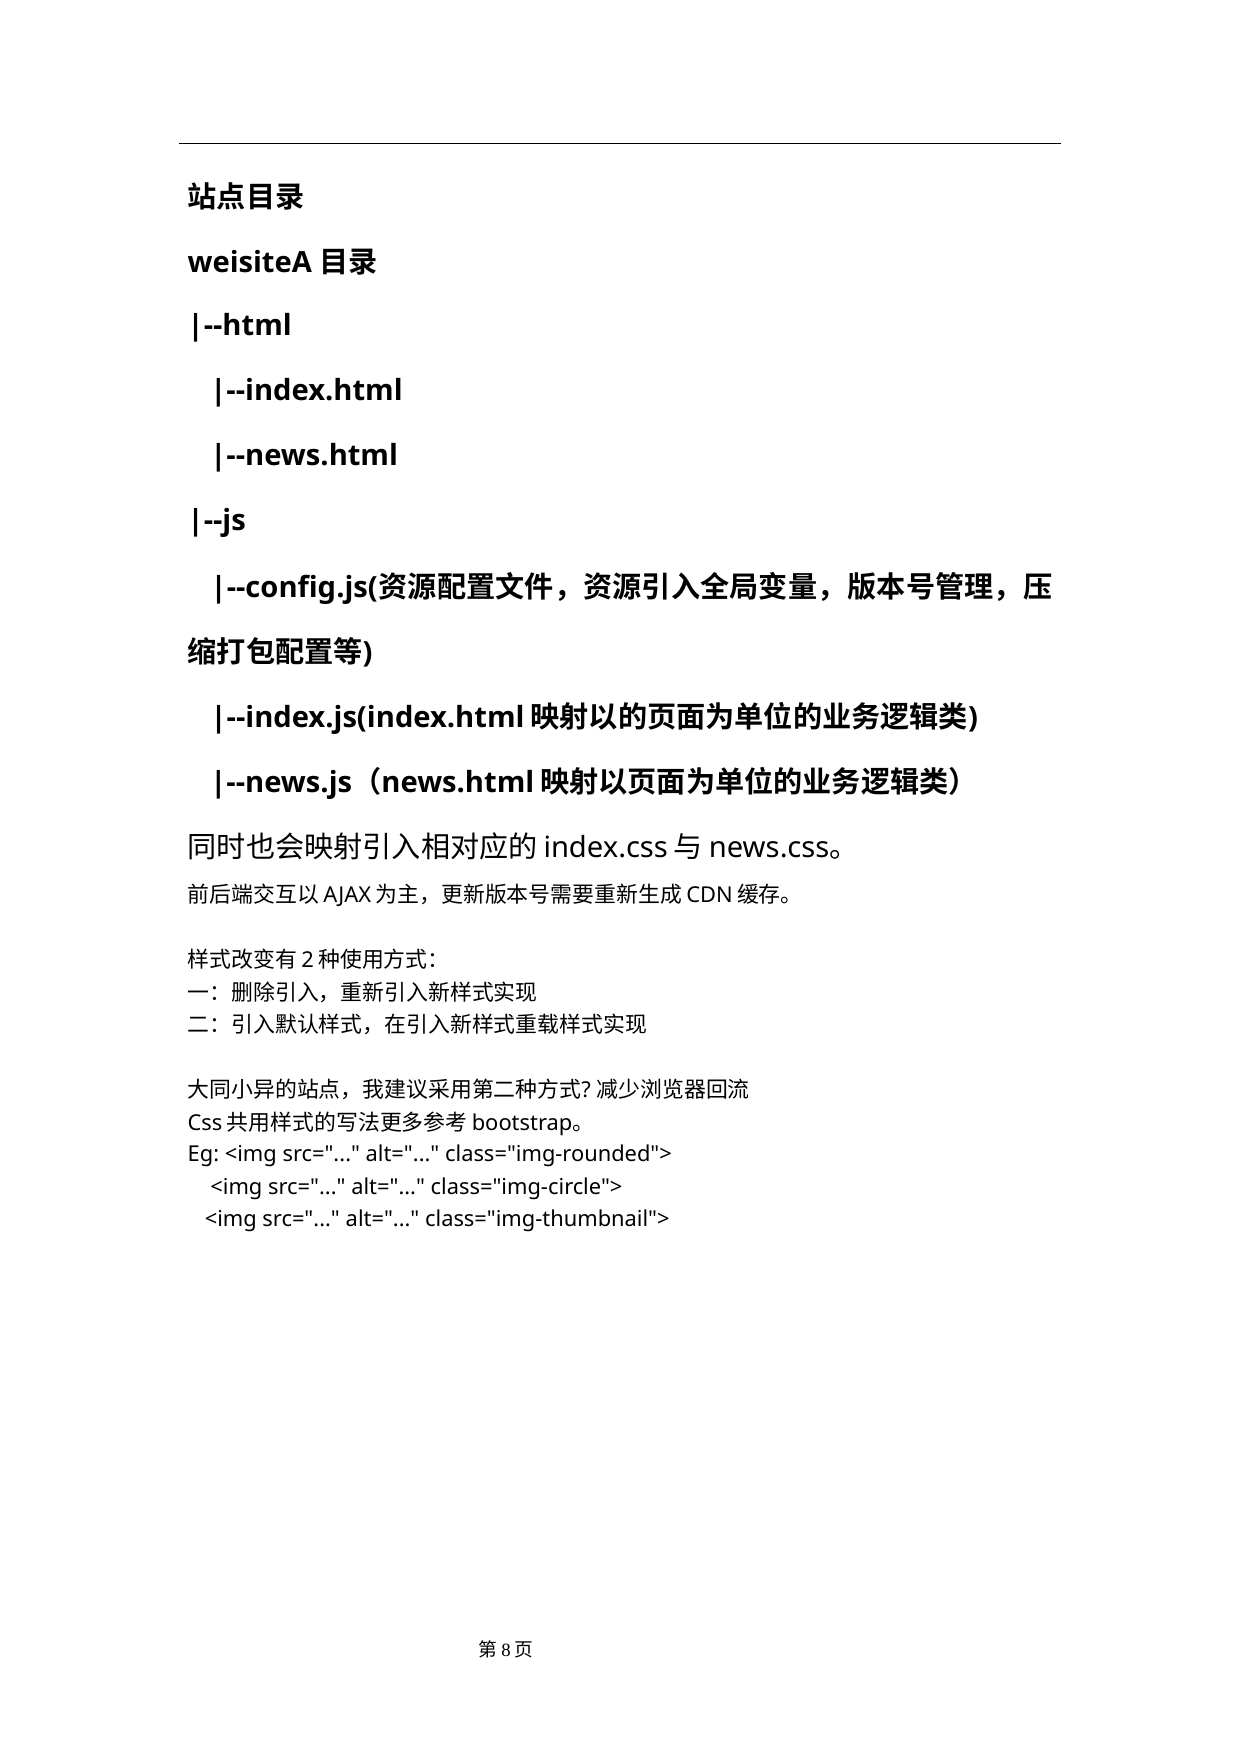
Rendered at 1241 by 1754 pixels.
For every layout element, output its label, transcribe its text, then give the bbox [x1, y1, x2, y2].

text |--news.js（news.html映射以页面为单位的业务逻辑类） [187, 747, 1053, 812]
text Css共用样式的写法更多参考bootstrap。 [187, 1104, 1053, 1137]
text |--news.html [187, 422, 1053, 487]
text weisiteA 目录 [187, 227, 1053, 292]
text <img src="..." alt="..." class="img-circle"> [187, 1169, 1053, 1202]
text 二：引入默认样式，在引入新样式重载样式实现 [187, 1007, 1053, 1039]
text |--index.html [187, 357, 1053, 422]
text <img src="..." alt="..." class="img-thumbnail"> [187, 1202, 1053, 1234]
text |--html [187, 292, 1053, 357]
text 前后端交互以AJAX为主，更新版本号需要重新生成CDN缓存。 [187, 877, 1053, 909]
text 站点目录 [187, 162, 1053, 227]
text |--index.js(index.html映射以的页面为单位的业务逻辑类) [187, 682, 1053, 747]
text 同时也会映射引入相对应的index.css与news.css。 [187, 812, 1053, 877]
text 大同小异的站点，我建议采用第二种方式? 减少浏览器回流 [187, 1072, 1053, 1104]
text Eg: <img src="..." alt="..." class="img-rounded"> [187, 1137, 1053, 1169]
text |--js [187, 487, 1053, 552]
text 样式改变有2种使用方式： [187, 942, 1053, 974]
text |--config.js(资源配置文件，资源引入全局变量，版本号管理，压缩打包配置等) [187, 552, 1053, 682]
text 一：删除引入，重新引入新样式实现 [187, 974, 1053, 1007]
